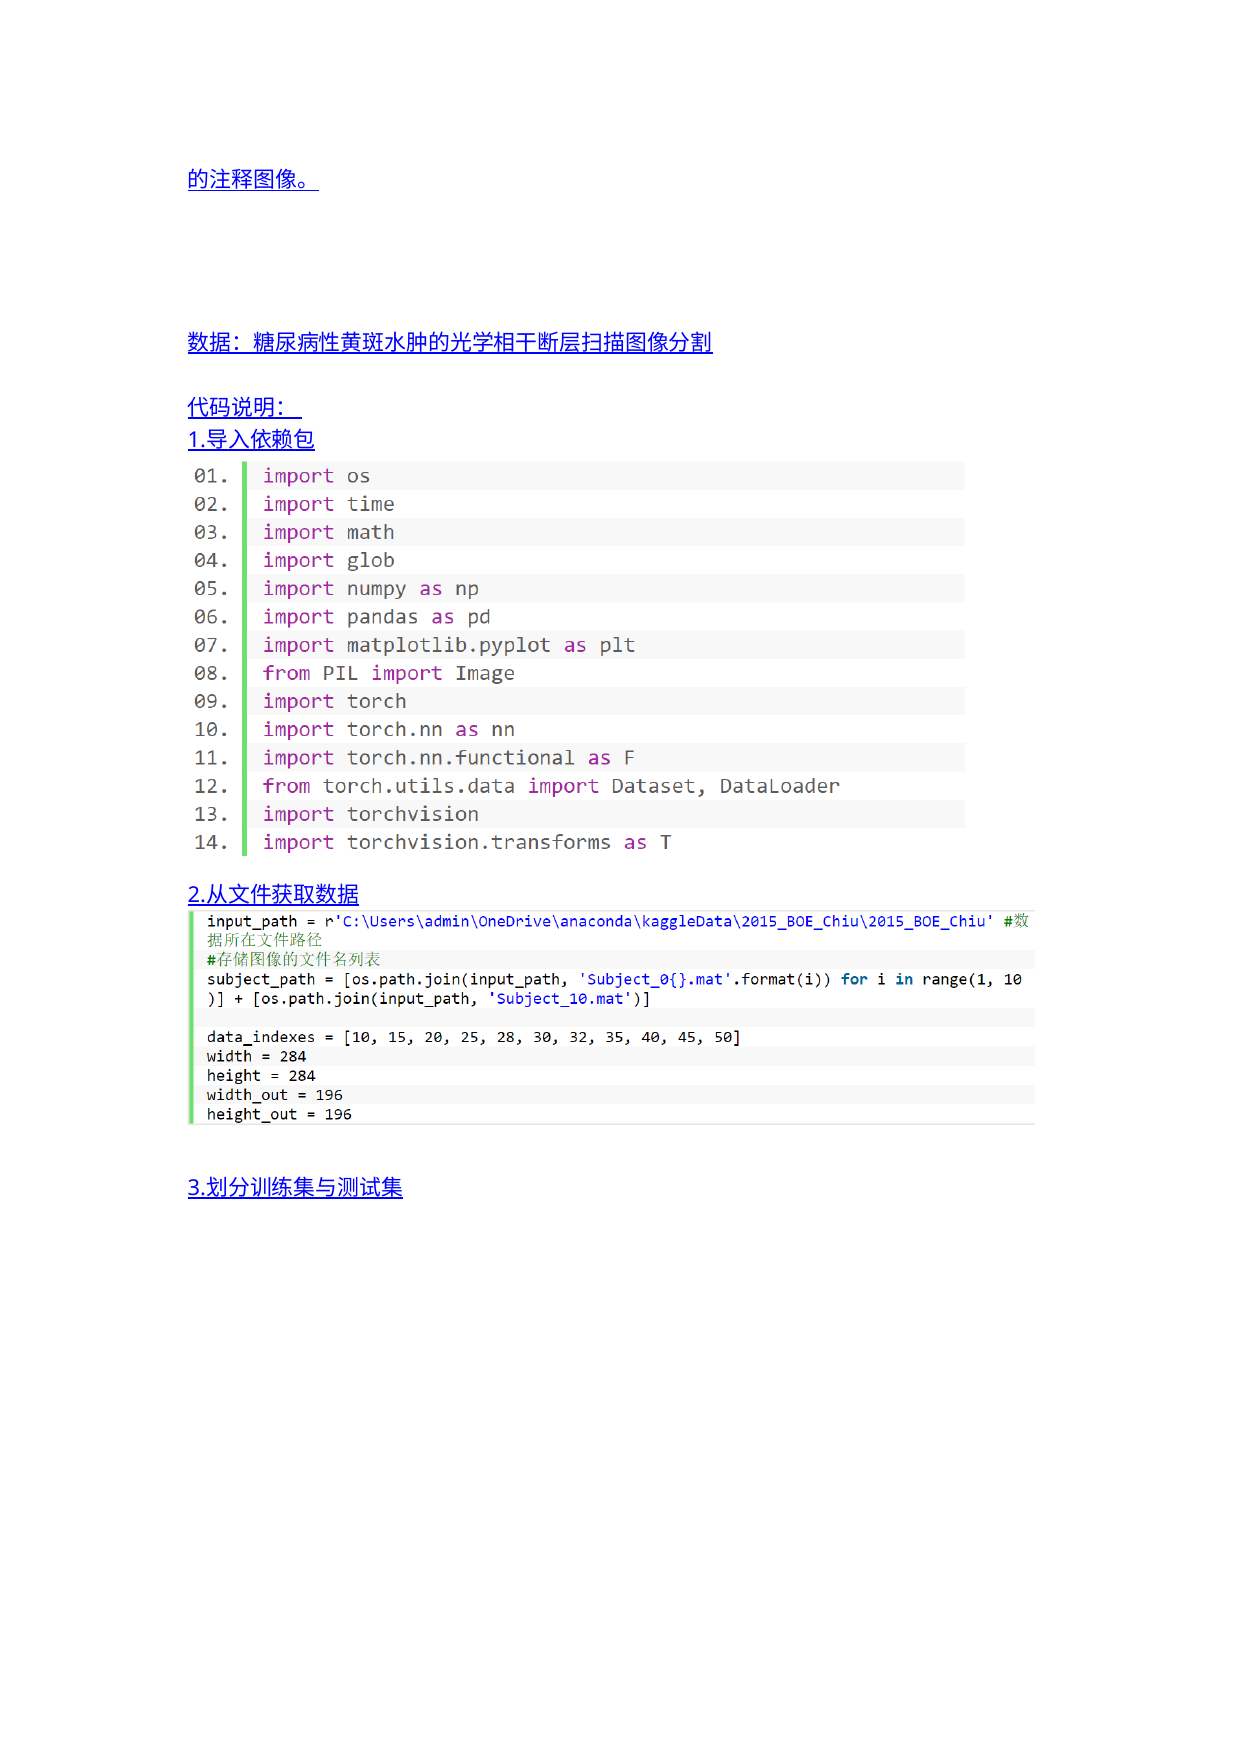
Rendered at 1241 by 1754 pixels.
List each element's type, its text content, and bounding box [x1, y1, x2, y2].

picture [187, 454, 965, 873]
text 3.划分训练集与测试集 [187, 1169, 1053, 1202]
text 1.导入依赖包 [187, 422, 1053, 454]
picture [187, 909, 1053, 1128]
text 2.从文件获取数据 [187, 877, 1053, 909]
text 代码说明： [187, 389, 1053, 422]
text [187, 162, 1053, 194]
text 数据：糖尿病性黄斑水肿的光学相干断层扫描图像分割 [187, 324, 1053, 357]
